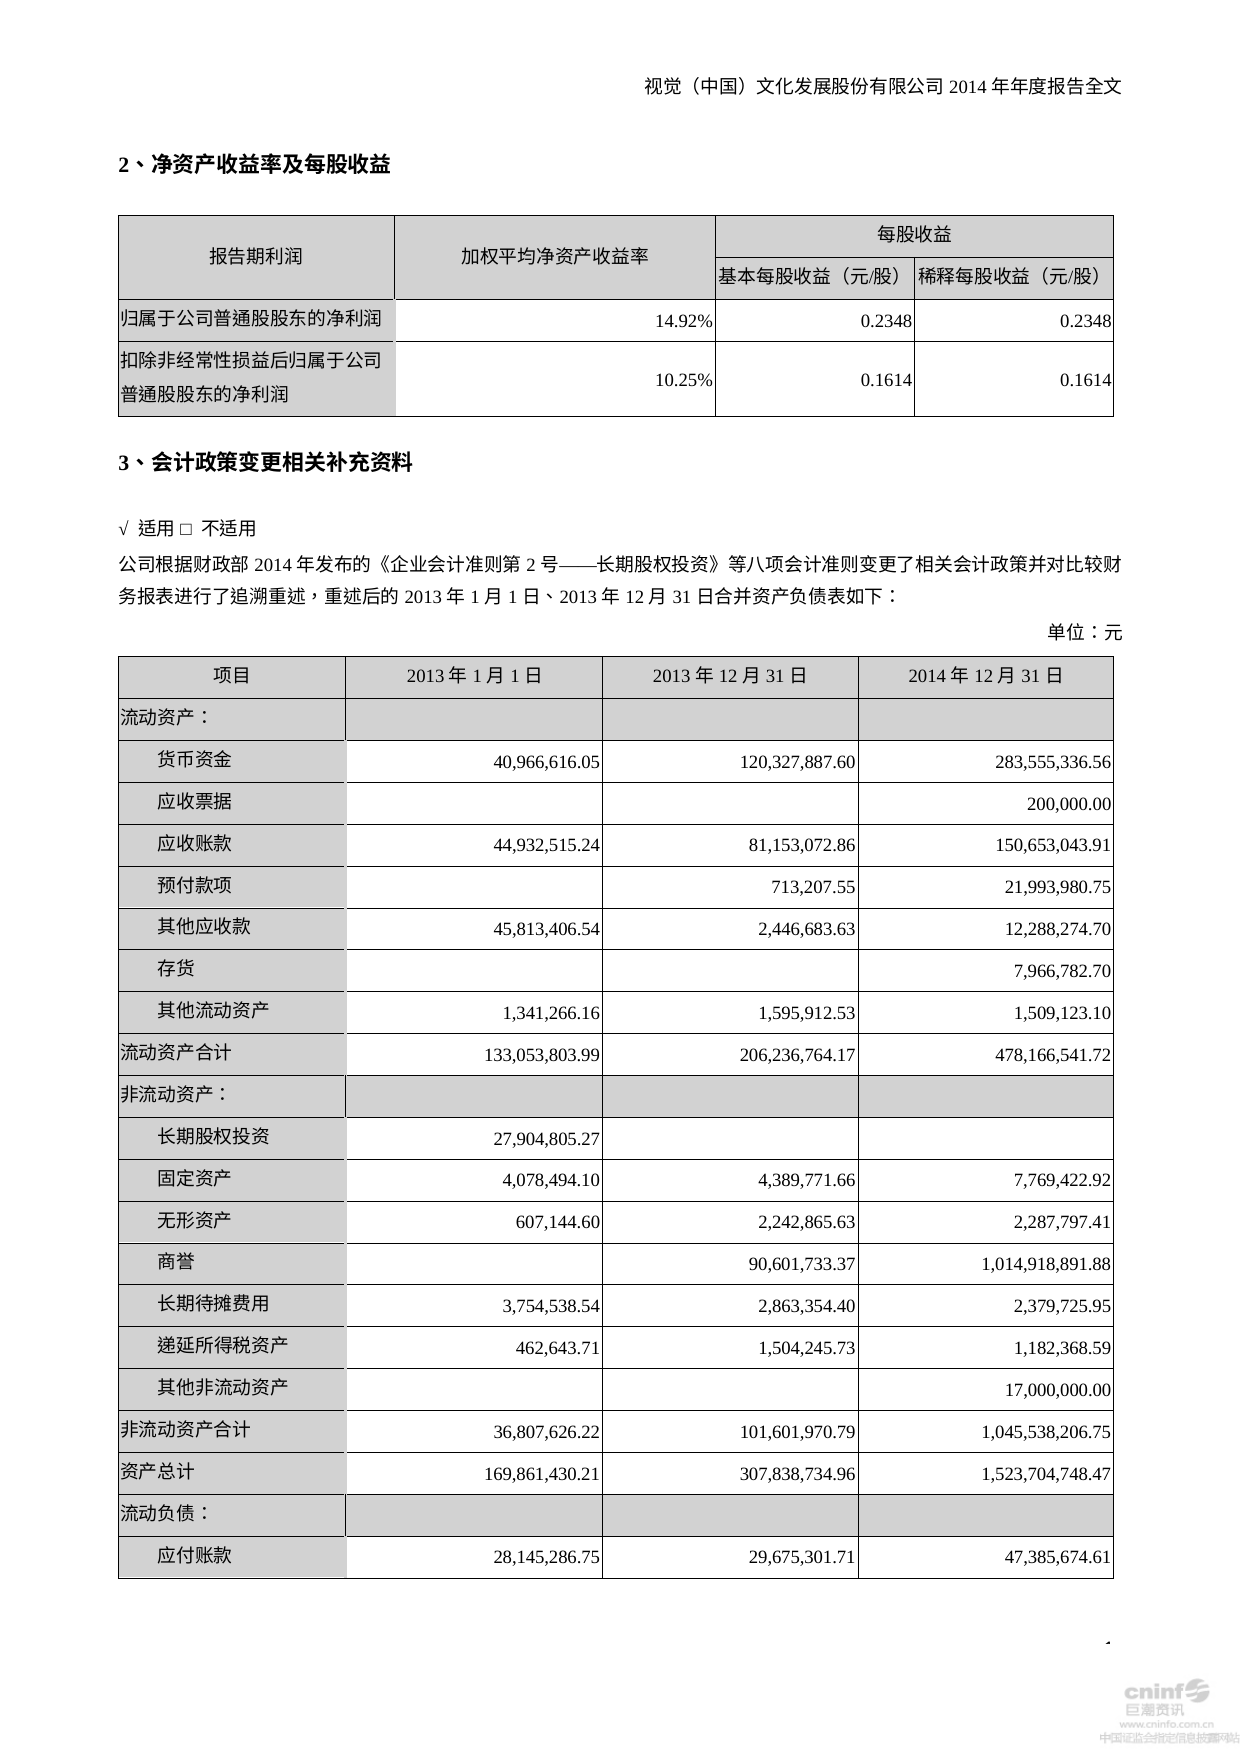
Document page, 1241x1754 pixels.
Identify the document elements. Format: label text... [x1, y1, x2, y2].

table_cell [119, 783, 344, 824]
subtitle 2、净资产收益率及每股收益 [118, 149, 1240, 179]
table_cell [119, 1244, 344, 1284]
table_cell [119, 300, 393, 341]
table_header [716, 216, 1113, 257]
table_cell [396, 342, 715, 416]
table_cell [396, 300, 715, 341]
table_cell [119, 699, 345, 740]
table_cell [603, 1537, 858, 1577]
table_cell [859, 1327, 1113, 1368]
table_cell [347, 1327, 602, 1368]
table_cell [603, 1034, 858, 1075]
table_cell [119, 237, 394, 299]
text 公司根据财政部 2014 年发布的《企业会计准则第 2 号——长期股权投资》等八项会计准则变更了相关会计政策并对比较财 [118, 551, 1240, 577]
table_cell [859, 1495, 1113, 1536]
text √ 适用 □ 不适用 [118, 515, 1240, 540]
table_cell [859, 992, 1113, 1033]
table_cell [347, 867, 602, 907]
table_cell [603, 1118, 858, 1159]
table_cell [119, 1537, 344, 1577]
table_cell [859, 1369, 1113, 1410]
subtitle 3、会计政策变更相关补充资料 [118, 447, 1240, 477]
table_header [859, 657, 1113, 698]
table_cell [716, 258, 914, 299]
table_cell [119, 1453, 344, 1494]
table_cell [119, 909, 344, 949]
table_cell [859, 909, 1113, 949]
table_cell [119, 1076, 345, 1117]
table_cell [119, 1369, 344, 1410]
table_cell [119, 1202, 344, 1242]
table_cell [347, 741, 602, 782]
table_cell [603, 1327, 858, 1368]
picture [1099, 1673, 1241, 1754]
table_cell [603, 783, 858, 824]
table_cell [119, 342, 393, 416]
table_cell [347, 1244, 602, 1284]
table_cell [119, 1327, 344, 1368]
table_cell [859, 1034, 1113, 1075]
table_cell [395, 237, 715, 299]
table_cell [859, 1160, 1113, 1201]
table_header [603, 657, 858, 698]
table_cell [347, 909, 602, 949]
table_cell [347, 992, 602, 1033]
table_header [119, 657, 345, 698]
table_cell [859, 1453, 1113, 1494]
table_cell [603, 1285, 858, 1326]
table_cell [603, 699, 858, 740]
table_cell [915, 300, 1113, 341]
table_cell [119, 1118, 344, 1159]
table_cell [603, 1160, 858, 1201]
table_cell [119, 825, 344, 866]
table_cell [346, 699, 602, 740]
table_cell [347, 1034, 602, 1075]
text 单位：元 [102, 619, 1122, 645]
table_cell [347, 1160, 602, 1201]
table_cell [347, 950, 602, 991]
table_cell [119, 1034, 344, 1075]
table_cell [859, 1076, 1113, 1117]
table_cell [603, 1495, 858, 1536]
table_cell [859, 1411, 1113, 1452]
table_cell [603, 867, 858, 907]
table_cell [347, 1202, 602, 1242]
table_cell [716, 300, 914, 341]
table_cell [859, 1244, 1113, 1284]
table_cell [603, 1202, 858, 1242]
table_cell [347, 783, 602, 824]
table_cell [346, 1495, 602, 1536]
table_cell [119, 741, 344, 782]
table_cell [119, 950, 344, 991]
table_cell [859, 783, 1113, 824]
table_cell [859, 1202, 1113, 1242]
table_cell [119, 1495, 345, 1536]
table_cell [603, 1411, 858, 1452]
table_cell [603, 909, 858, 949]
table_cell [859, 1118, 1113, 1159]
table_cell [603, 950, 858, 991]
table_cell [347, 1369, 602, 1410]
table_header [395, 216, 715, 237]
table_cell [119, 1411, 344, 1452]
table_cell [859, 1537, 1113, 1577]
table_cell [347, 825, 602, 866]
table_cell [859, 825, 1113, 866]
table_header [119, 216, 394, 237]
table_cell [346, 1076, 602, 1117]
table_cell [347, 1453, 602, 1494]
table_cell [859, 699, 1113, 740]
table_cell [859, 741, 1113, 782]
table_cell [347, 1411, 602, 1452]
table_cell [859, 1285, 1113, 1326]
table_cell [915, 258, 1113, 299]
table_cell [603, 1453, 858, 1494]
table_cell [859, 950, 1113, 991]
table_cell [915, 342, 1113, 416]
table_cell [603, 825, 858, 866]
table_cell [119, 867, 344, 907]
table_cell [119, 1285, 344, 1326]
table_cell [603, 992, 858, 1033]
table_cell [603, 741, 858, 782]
text 务报表进行了追溯重述，重述后的 2013 年 1 月 1 日、2013 年 12 月 31 日合并资产负债表如下： [118, 583, 1240, 609]
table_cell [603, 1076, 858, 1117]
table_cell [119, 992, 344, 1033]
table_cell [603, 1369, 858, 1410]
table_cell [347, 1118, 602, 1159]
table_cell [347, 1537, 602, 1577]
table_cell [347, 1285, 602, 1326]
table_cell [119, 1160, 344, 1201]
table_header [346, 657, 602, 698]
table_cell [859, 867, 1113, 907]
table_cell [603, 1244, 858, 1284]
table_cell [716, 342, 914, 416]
